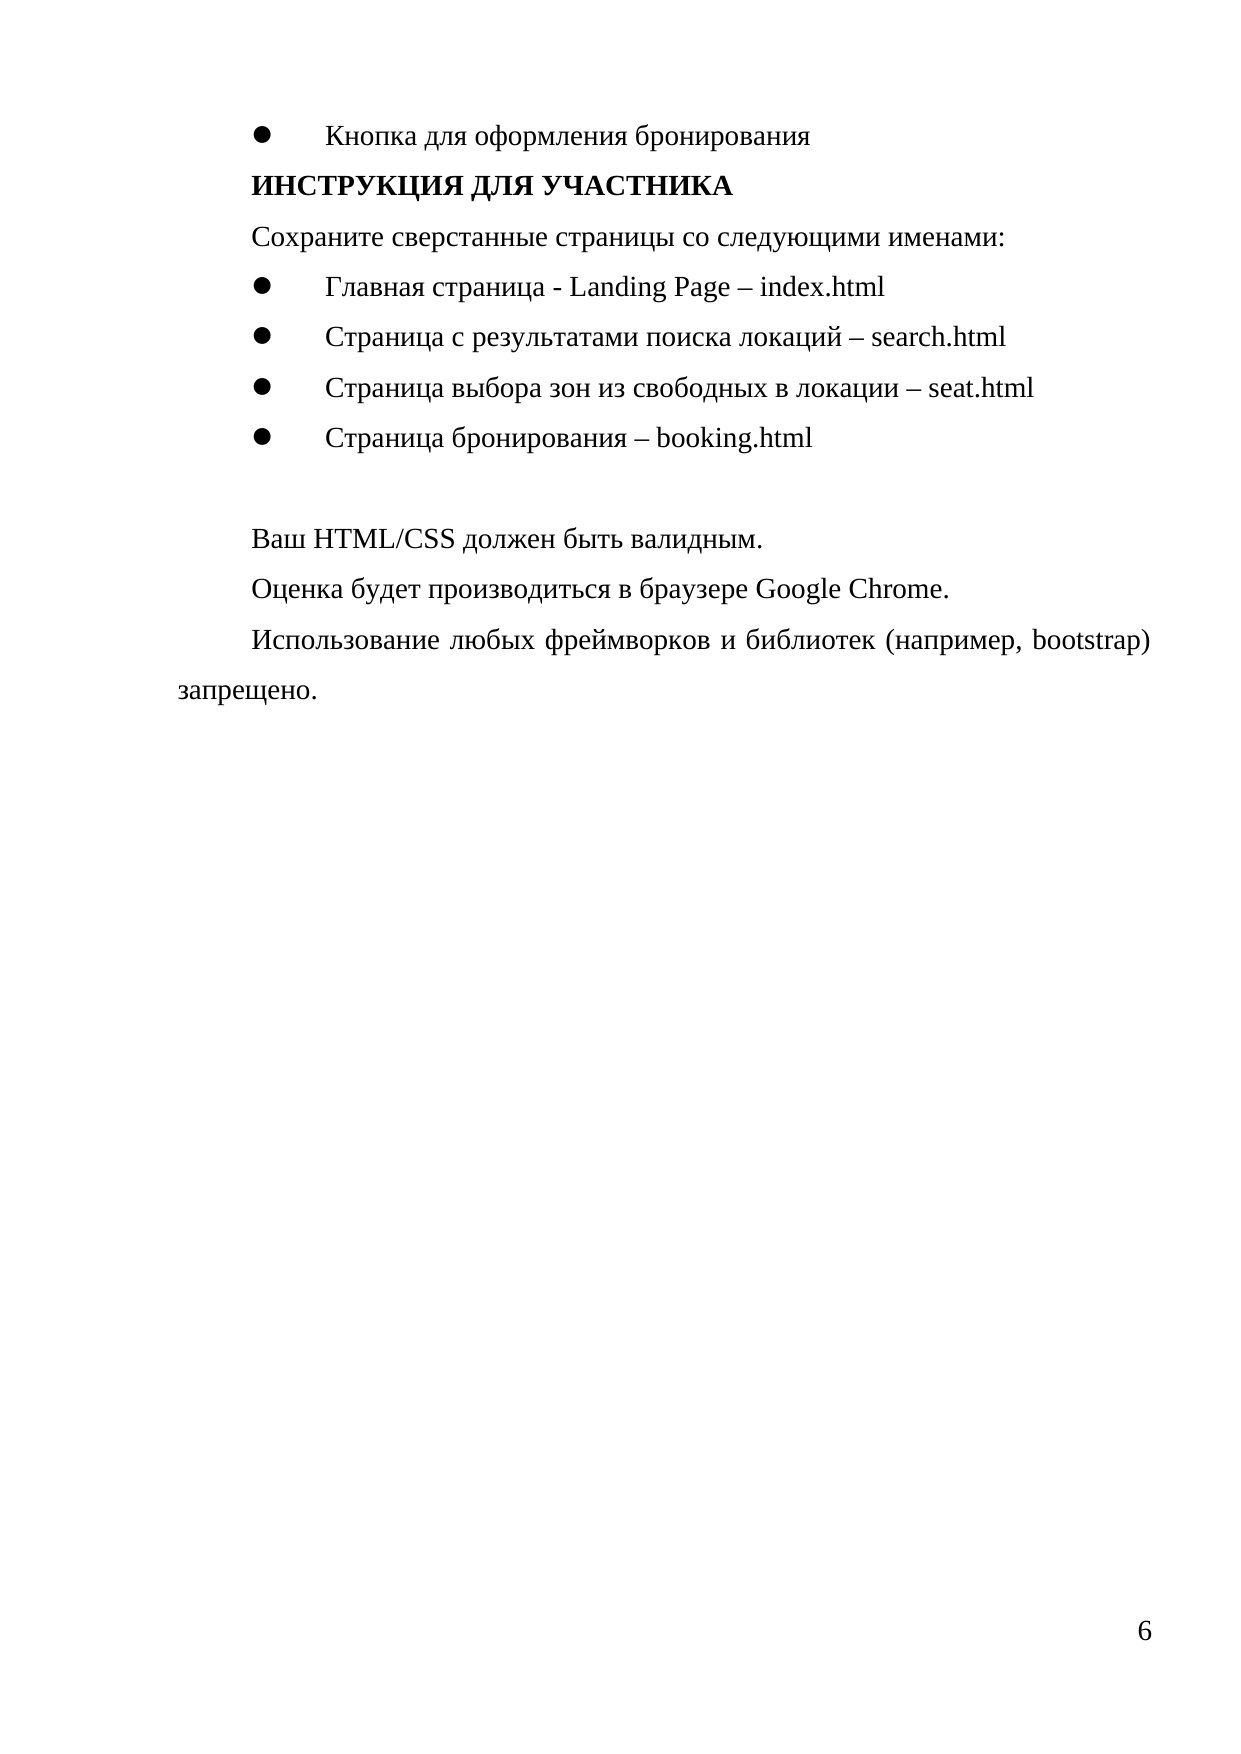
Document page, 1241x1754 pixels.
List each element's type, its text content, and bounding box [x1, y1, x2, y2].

list Страница бронирования – booking.html [177, 420, 1152, 454]
text ИНСТРУКЦИя ДЛЯ УЧАСТНИКА [177, 168, 1152, 202]
list Страница с результатами поиска локаций – search.html [177, 319, 1152, 353]
text Сохраните сверстанные страницы со следующими именами: [177, 219, 1152, 252]
text Использование любых фреймворков и библиотек (например, bootstrap) запрещено. [177, 622, 1152, 706]
list Главная страница - Landing Page – index.html [177, 269, 1152, 303]
text Ваш HTML/CSS должен быть валидным. [177, 521, 1152, 555]
text Оценка будет производиться в браузере Google Chrome. [177, 571, 1152, 605]
list Кнопка для оформления бронирования [177, 118, 1152, 152]
list Страница выбора зон из свободных в локации – seat.html [177, 370, 1152, 404]
